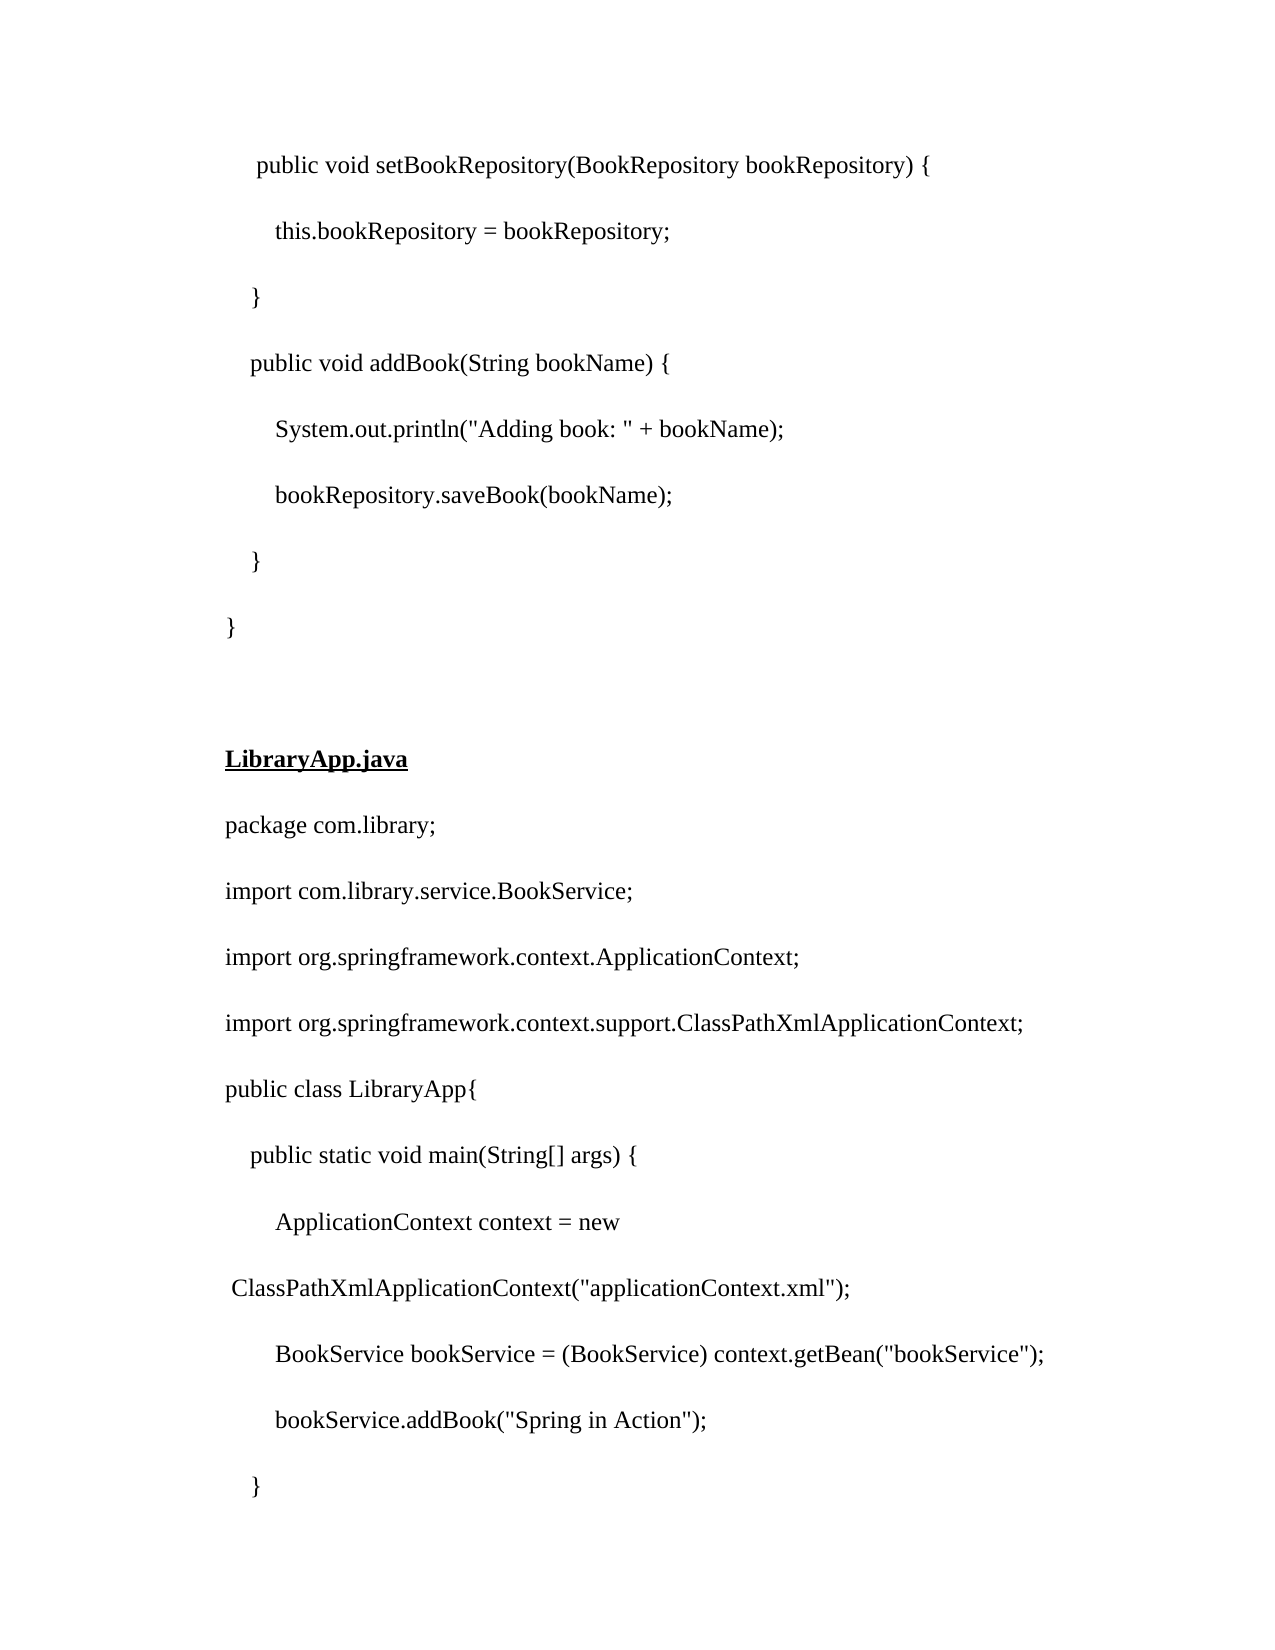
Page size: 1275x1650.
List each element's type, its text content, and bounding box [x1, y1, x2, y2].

text } [225, 1471, 1125, 1499]
text } [225, 282, 1125, 311]
text bookRepository.saveBook(bookName); [225, 480, 1125, 509]
text ApplicationContext context = new [225, 1207, 1125, 1235]
text import com.library.service.BookService; [225, 876, 1125, 905]
text System.out.println("Adding book: " + bookName); [225, 414, 1125, 443]
text public void setBookRepository(BookRepository bookRepository) { [225, 150, 1125, 179]
text this.bookRepository = bookRepository; [225, 216, 1125, 245]
text import org.springframework.context.ApplicationContext; [225, 942, 1125, 971]
text public class LibraryApp{ [225, 1074, 1125, 1103]
text BookService bookService = (BookService) context.getBean("bookService"); [225, 1339, 1125, 1367]
text } [225, 612, 1125, 641]
text bookService.addBook("Spring in Action"); [225, 1405, 1125, 1433]
list LibraryApp.java [225, 744, 1125, 773]
text } [225, 546, 1125, 575]
text public static void main(String[] args) { [225, 1141, 1125, 1169]
text import org.springframework.context.support.ClassPathXmlApplicationContext; [225, 1008, 1125, 1037]
text public void addBook(String bookName) { [225, 348, 1125, 377]
text package com.library; [225, 810, 1125, 839]
text ClassPathXmlApplicationContext("applicationContext.xml"); [225, 1273, 1125, 1301]
